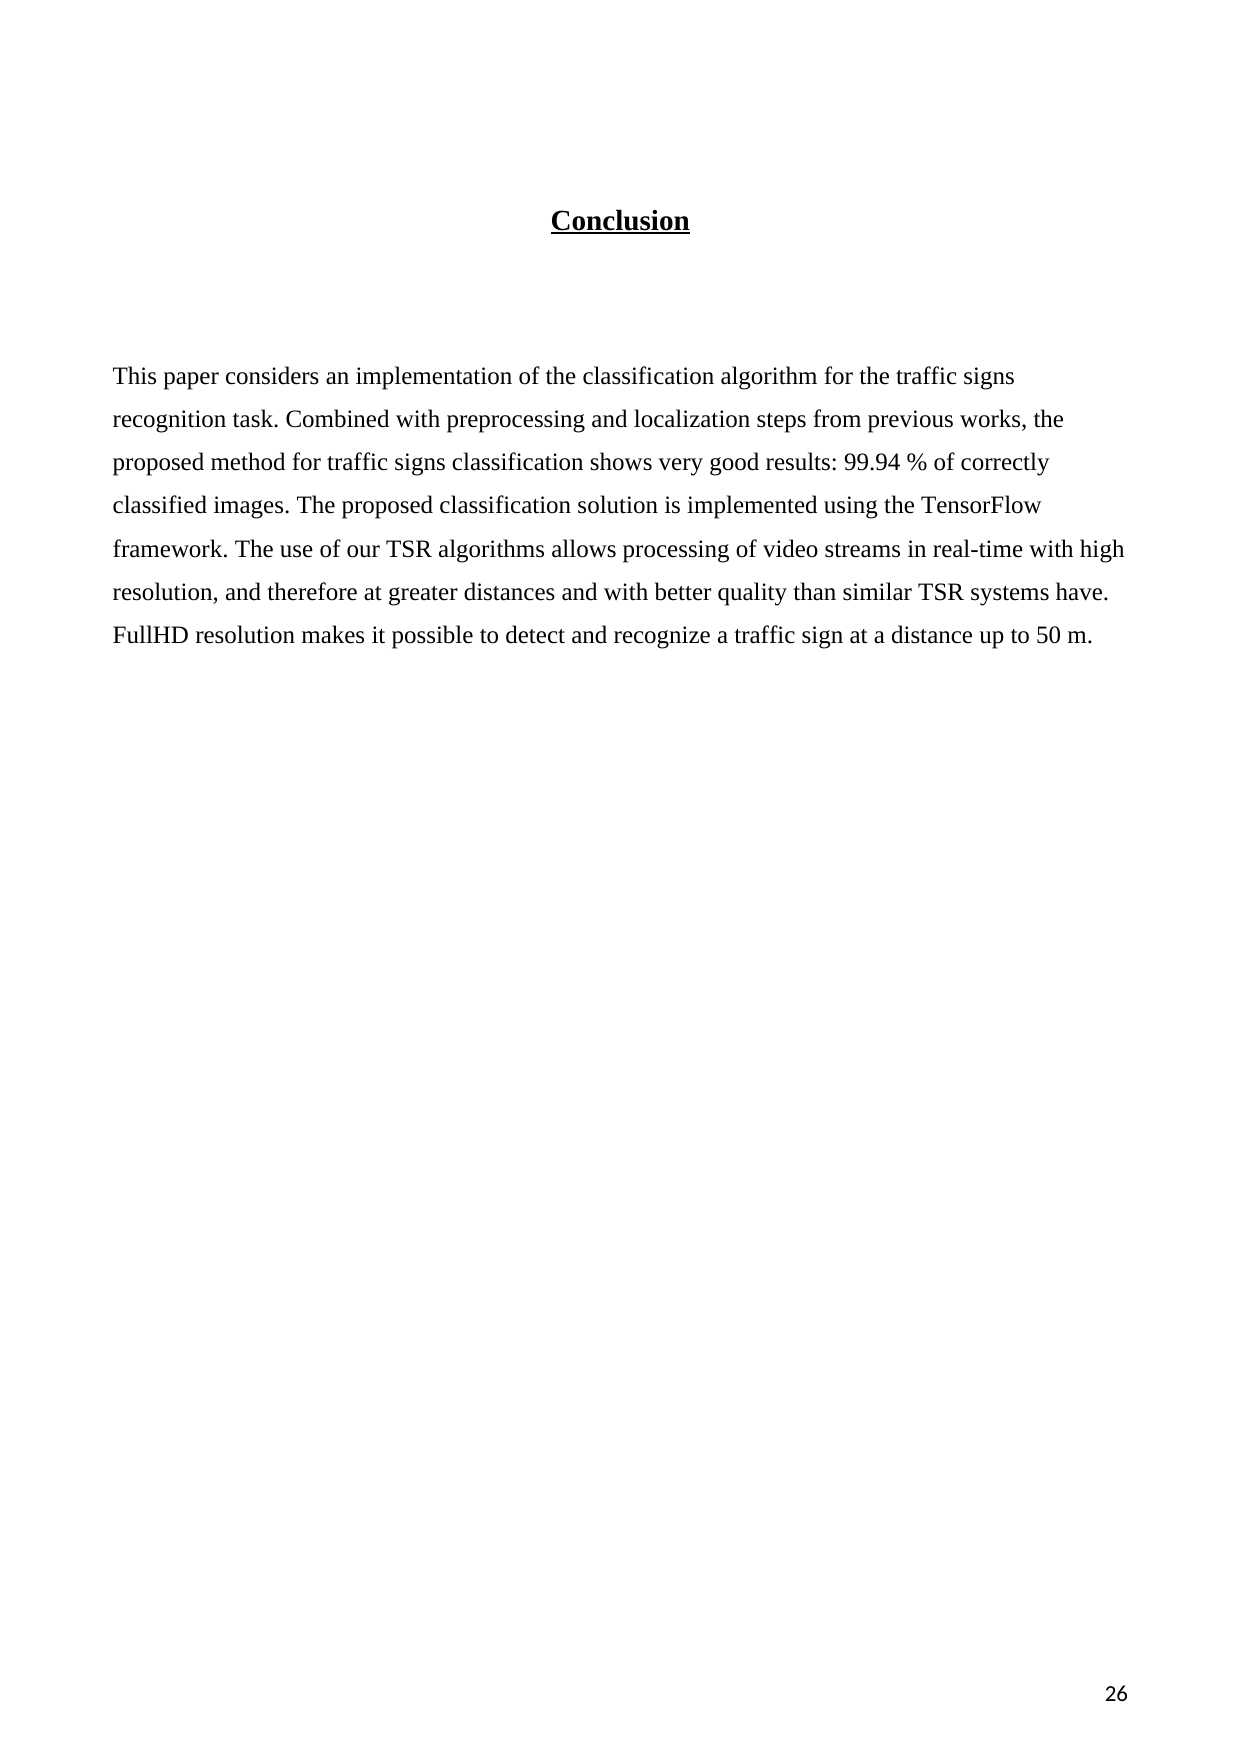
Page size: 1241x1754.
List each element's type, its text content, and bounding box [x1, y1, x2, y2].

text This paper considers an implementation of the classification algorithm for the traffic signs recognition task. Combined with preprocessing and localization steps from previous works, the proposed method for traffic signs classification shows very good results: 99.94 % of correctly classified images. The proposed classification solution is implemented using the TensorFlow framework. The use of our TSR algorithms allows processing of video streams in real-time with high resolution, and therefore at greater distances and with better quality than similar TSR systems have. FullHD resolution makes it possible to detect and recognize a traffic sign at a distance up to 50 m. [112, 361, 1128, 649]
text Conclusion [112, 203, 1128, 236]
